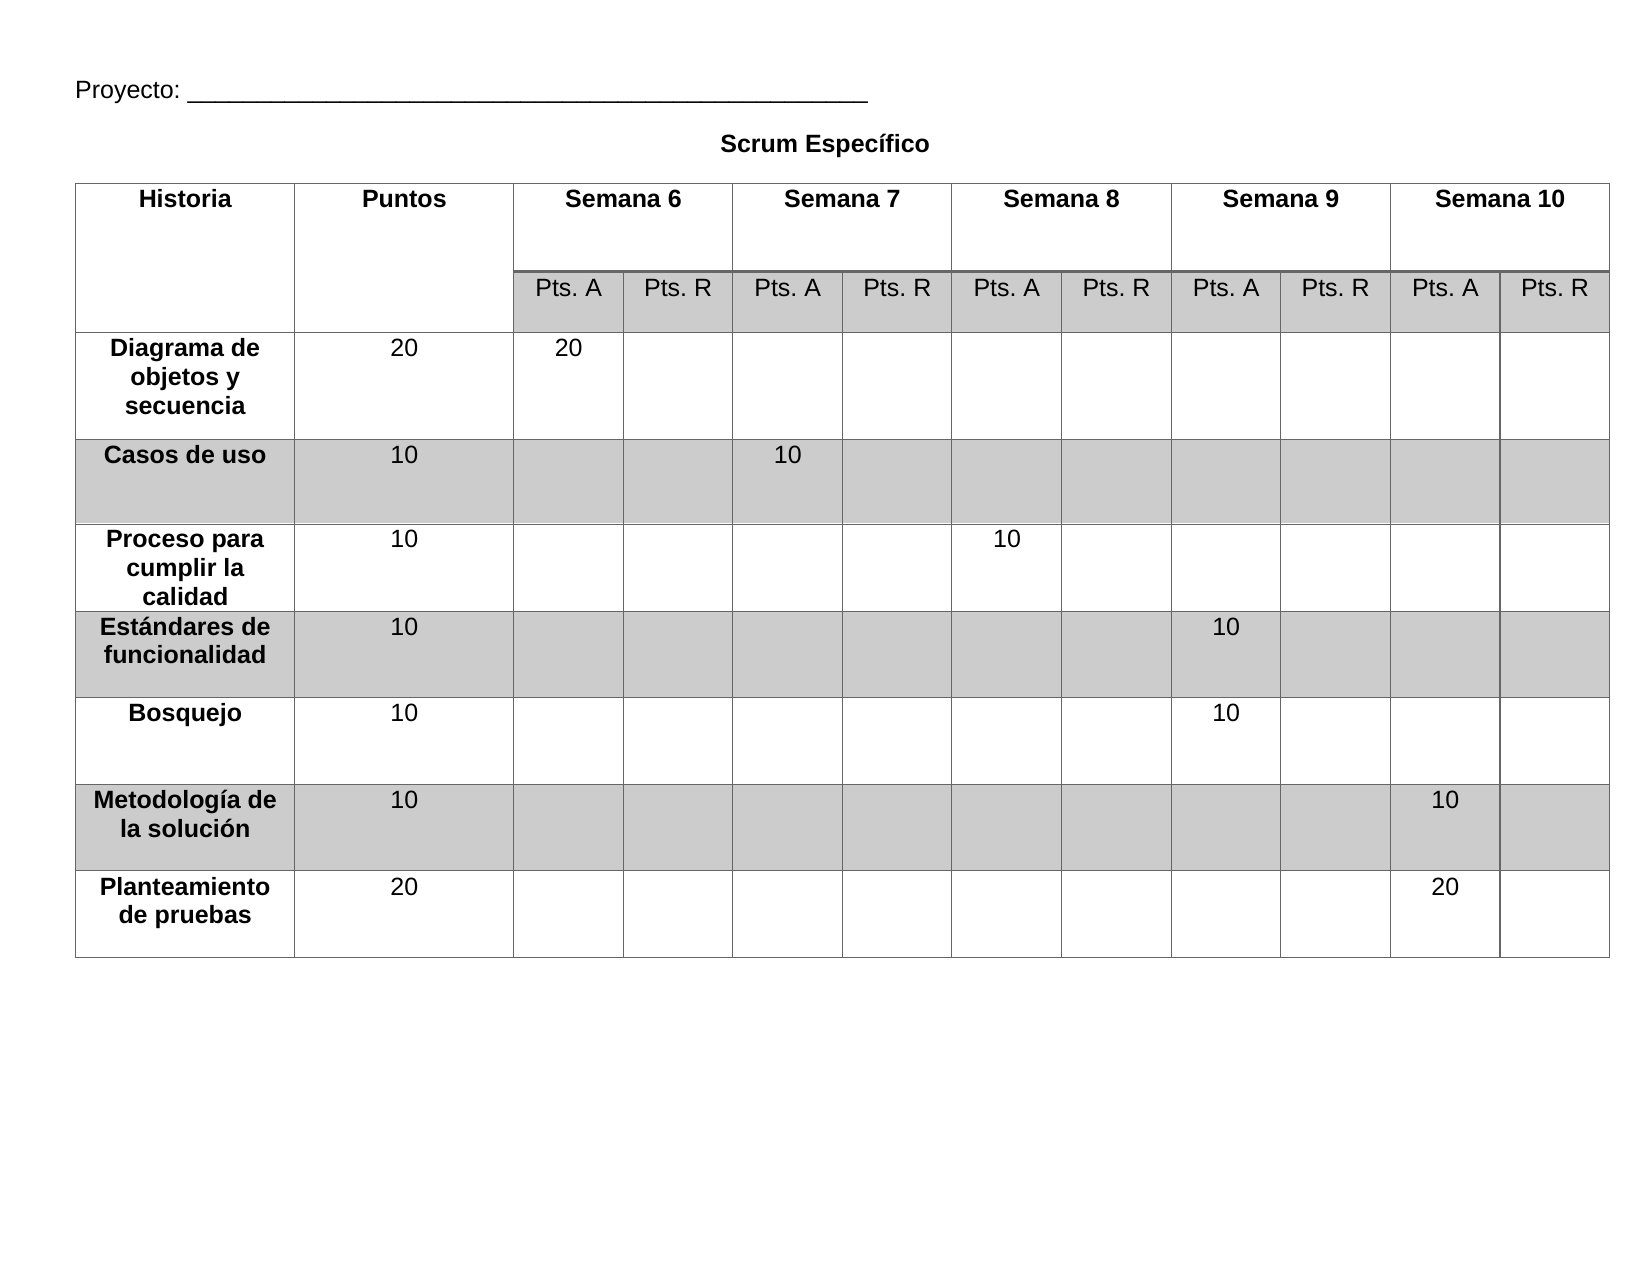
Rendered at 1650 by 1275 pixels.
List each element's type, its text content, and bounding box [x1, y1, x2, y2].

table_cell [1172, 525, 1280, 611]
table_cell Pts. R [1281, 273, 1390, 332]
table_header Semana 6 [514, 184, 732, 270]
table_cell 10 [295, 698, 513, 784]
table_cell [1281, 333, 1390, 439]
table_cell Bosquejo [76, 698, 294, 784]
table_cell [624, 612, 732, 697]
table_cell [1281, 525, 1390, 611]
table_cell [1501, 612, 1609, 697]
table_cell [1501, 333, 1609, 439]
table_cell [1391, 440, 1499, 523]
table_cell 10 [295, 785, 513, 870]
table_cell [1281, 698, 1390, 784]
table_cell [624, 440, 732, 523]
table_cell [514, 612, 623, 697]
table_cell Proceso para cumplir la calidad [76, 525, 294, 611]
table_cell [514, 871, 623, 957]
table_cell [1501, 871, 1609, 957]
table_cell Diagrama de objetos y secuencia [76, 333, 294, 439]
table_cell Pts. R [1501, 273, 1609, 332]
table_header Semana 7 [733, 184, 951, 270]
table_cell [1062, 333, 1171, 439]
table_cell [514, 698, 623, 784]
table_cell [843, 525, 951, 611]
table_cell [624, 698, 732, 784]
table_cell [843, 612, 951, 697]
table_cell Pts. A [1172, 273, 1280, 332]
table_cell [1062, 698, 1171, 784]
table_cell 10 [952, 525, 1061, 611]
table_cell [952, 785, 1061, 870]
table_cell [1391, 333, 1499, 439]
table_cell [1281, 785, 1390, 870]
table_cell 20 [295, 333, 513, 439]
table_cell [952, 698, 1061, 784]
table_cell [1501, 698, 1609, 784]
table_cell [843, 440, 951, 523]
table_cell 10 [295, 612, 513, 697]
table_header Historia [76, 184, 294, 332]
table_cell [1501, 785, 1609, 870]
table_cell [624, 333, 732, 439]
table_cell Pts. A [1391, 273, 1499, 332]
table_cell [733, 333, 842, 439]
table_cell Planteamiento de pruebas [76, 871, 294, 957]
table_cell [1391, 698, 1499, 784]
table_cell [1391, 612, 1499, 697]
table_cell [624, 871, 732, 957]
table_cell [1172, 785, 1280, 870]
table_header Puntos [295, 184, 513, 332]
table_cell [514, 525, 623, 611]
table_cell [624, 785, 732, 870]
table_cell [514, 785, 623, 870]
table_header Semana 8 [952, 184, 1171, 270]
table_header Semana 9 [1172, 184, 1390, 270]
table_cell 10 [733, 440, 842, 523]
table_cell Estándares de funcionalidad [76, 612, 294, 697]
table_cell Pts. R [1062, 273, 1171, 332]
table_cell [733, 698, 842, 784]
table_cell [843, 698, 951, 784]
table_cell 20 [295, 871, 513, 957]
table_cell [1062, 871, 1171, 957]
table_cell [733, 612, 842, 697]
table_header Semana 10 [1391, 184, 1609, 270]
table_cell [733, 525, 842, 611]
table_cell [952, 333, 1061, 439]
table_cell [843, 785, 951, 870]
table_cell [952, 871, 1061, 957]
table_cell [843, 871, 951, 957]
table_cell Pts. R [843, 273, 951, 332]
table_cell [952, 612, 1061, 697]
table_cell 10 [295, 525, 513, 611]
table_cell Pts. A [514, 273, 623, 332]
table_cell Metodología de la solución [76, 785, 294, 870]
table_cell [1172, 440, 1280, 523]
table_cell Pts. R [624, 273, 732, 332]
table_cell [1062, 612, 1171, 697]
table_cell 20 [514, 333, 623, 439]
text Scrum Específico [75, 129, 1575, 158]
table_cell [1281, 612, 1390, 697]
table_cell [1172, 871, 1280, 957]
table_cell [733, 871, 842, 957]
table_cell 10 [1391, 785, 1499, 870]
table_cell [1391, 525, 1499, 611]
table_cell [1281, 871, 1390, 957]
table_cell [514, 440, 623, 523]
table_cell [843, 333, 951, 439]
text Proyecto: _________________________________________________ [75, 75, 1575, 104]
table_cell Pts. A [733, 273, 842, 332]
table_cell [952, 440, 1061, 523]
table_cell [733, 785, 842, 870]
table_cell 10 [1172, 698, 1280, 784]
table_cell 10 [295, 440, 513, 523]
table_cell [1062, 440, 1171, 523]
table_cell [1172, 333, 1280, 439]
table_cell Pts. A [952, 273, 1061, 332]
table_cell [1062, 785, 1171, 870]
table_cell 20 [1391, 871, 1499, 957]
table_cell [1281, 440, 1390, 523]
table_cell [624, 525, 732, 611]
table_cell 10 [1172, 612, 1280, 697]
table_cell Casos de uso [76, 440, 294, 523]
table_cell [1062, 525, 1171, 611]
table_cell [1501, 440, 1609, 523]
table_cell [1501, 525, 1609, 611]
